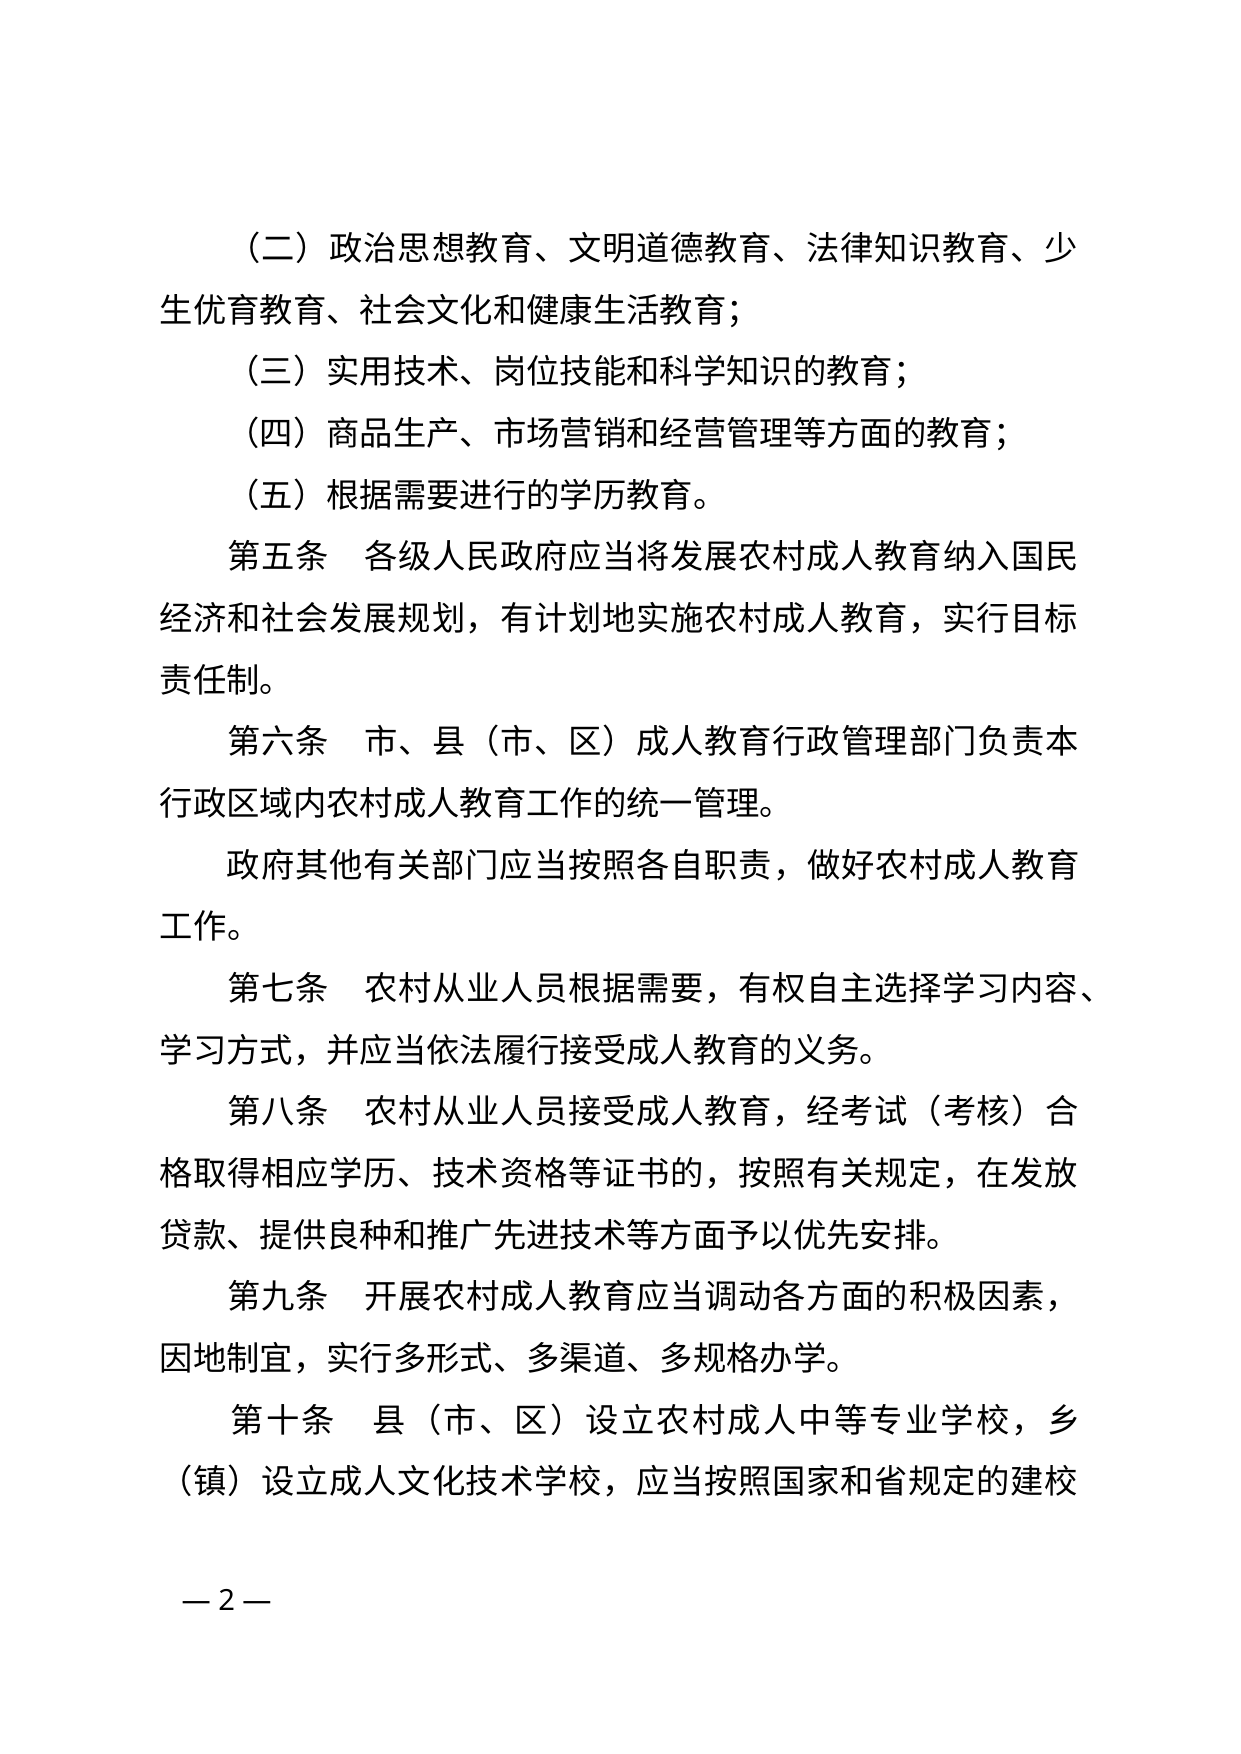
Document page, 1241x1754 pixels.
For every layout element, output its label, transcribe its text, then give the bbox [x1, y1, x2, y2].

text （四）商品生产、市场营销和经营管理等方面的教育； [159, 396, 1081, 458]
text 第五条 各级人民政府应当将发展农村成人教育纳入国民经济和社会发展规划，有计划地实施农村成人教育，实行目标责任制。 [159, 519, 1081, 704]
text （五）根据需要进行的学历教育。 [159, 458, 1081, 519]
text （二）政治思想教育、文明道德教育、法律知识教育、少生优育教育、社会文化和健康生活教育； [159, 211, 1081, 334]
text 第八条 农村从业人员接受成人教育，经考试（考核）合格取得相应学历、技术资格等证书的，按照有关规定，在发放贷款、提供良种和推广先进技术等方面予以优先安排。 [159, 1074, 1081, 1259]
text 第九条 开展农村成人教育应当调动各方面的积极因素，因地制宜，实行多形式、多渠道、多规格办学。 [159, 1259, 1081, 1383]
text 第七条 农村从业人员根据需要，有权自主选择学习内容、学习方式，并应当依法履行接受成人教育的义务。 [159, 951, 1081, 1074]
text 政府其他有关部门应当按照各自职责，做好农村成人教育工作。 [159, 828, 1081, 951]
text （三）实用技术、岗位技能和科学知识的教育； [159, 334, 1081, 396]
text 第六条 市、县（市、区）成人教育行政管理部门负责本行政区域内农村成人教育工作的统一管理。 [159, 704, 1081, 828]
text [159, 1383, 1081, 1506]
